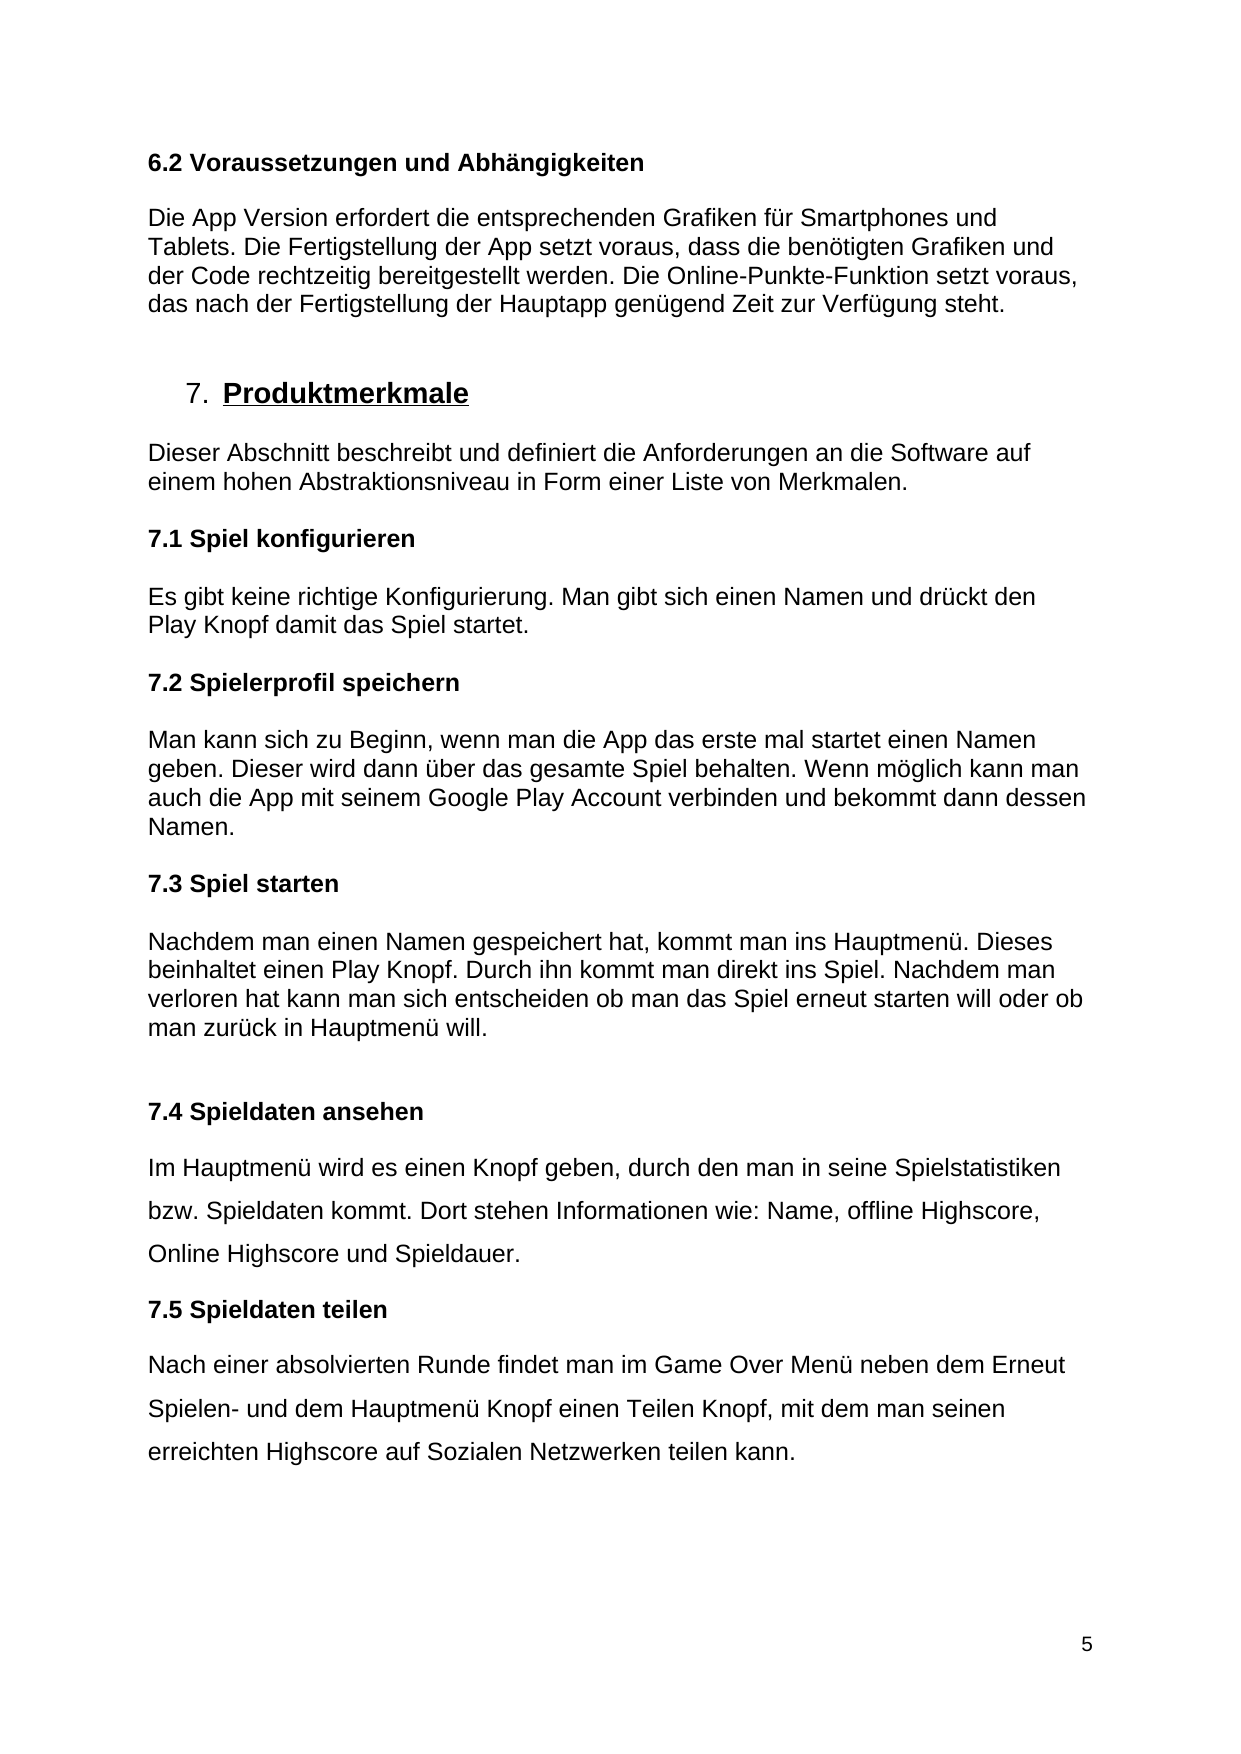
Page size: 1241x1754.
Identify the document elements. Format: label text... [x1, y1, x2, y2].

text Nach einer absolvierten Runde findet man im Game Over Menü neben dem Erneut Spielen- und dem Hauptmenü Knopf einen Teilen Knopf, mit dem man seinen erreichten Highscore auf Sozialen Netzwerken teilen kann. [148, 1351, 1093, 1466]
text Es gibt keine richtige Konfigurierung. Man gibt sich einen Namen und drückt den Play Knopf damit das Spiel startet. [148, 582, 1093, 639]
text Dieser Abschnitt beschreibt und definiert die Anforderungen an die Software auf einem hohen Abstraktionsniveau in Form einer Liste von Merkmalen. [148, 438, 1093, 496]
text 7.1 Spiel konfigurieren [148, 524, 1093, 553]
text 7.2 Spielerprofil speichern [148, 668, 1093, 697]
text Nachdem man einen Namen gespeichert hat, kommt man ins Hauptmenü. Dieses beinhaltet einen Play Knopf. Durch ihn kommt man direkt ins Spiel. Nachdem man verloren hat kann man sich entscheiden ob man das Spiel erneut starten will oder ob man zurück in Hauptmenü will. [148, 927, 1093, 1042]
text Im Hauptmenü wird es einen Knopf geben, durch den man in seine Spielstatistiken bzw. Spieldaten kommt. Dort stehen Informationen wie: Name, offline Highscore, Online Highscore und Spieldauer. [148, 1153, 1093, 1268]
list Produktmerkmale [185, 376, 1093, 409]
text 7.3 Spiel starten [148, 869, 1093, 898]
text 6.2 Voraussetzungen und Abhängigkeiten [148, 148, 1093, 176]
text 7.5 Spieldaten teilen [148, 1295, 1093, 1324]
text Man kann sich zu Beginn, wenn man die App das erste mal startet einen Namen geben. Dieser wird dann über das gesamte Spiel behalten. Wenn möglich kann man auch die App mit seinem Google Play Account verbinden und bekommt dann dessen Namen. [148, 726, 1093, 841]
text Die App Version erfordert die entsprechenden Grafiken für Smartphones und Tablets. Die Fertigstellung der App setzt voraus, dass die benötigten Grafiken und der Code rechtzeitig bereitgestellt werden. Die Online-Punkte-Funktion setzt voraus, das nach der Fertigstellung der Hauptapp genügend Zeit zur Verfügung steht. [148, 203, 1093, 318]
text 7.4 Spieldaten ansehen [148, 1097, 1093, 1126]
